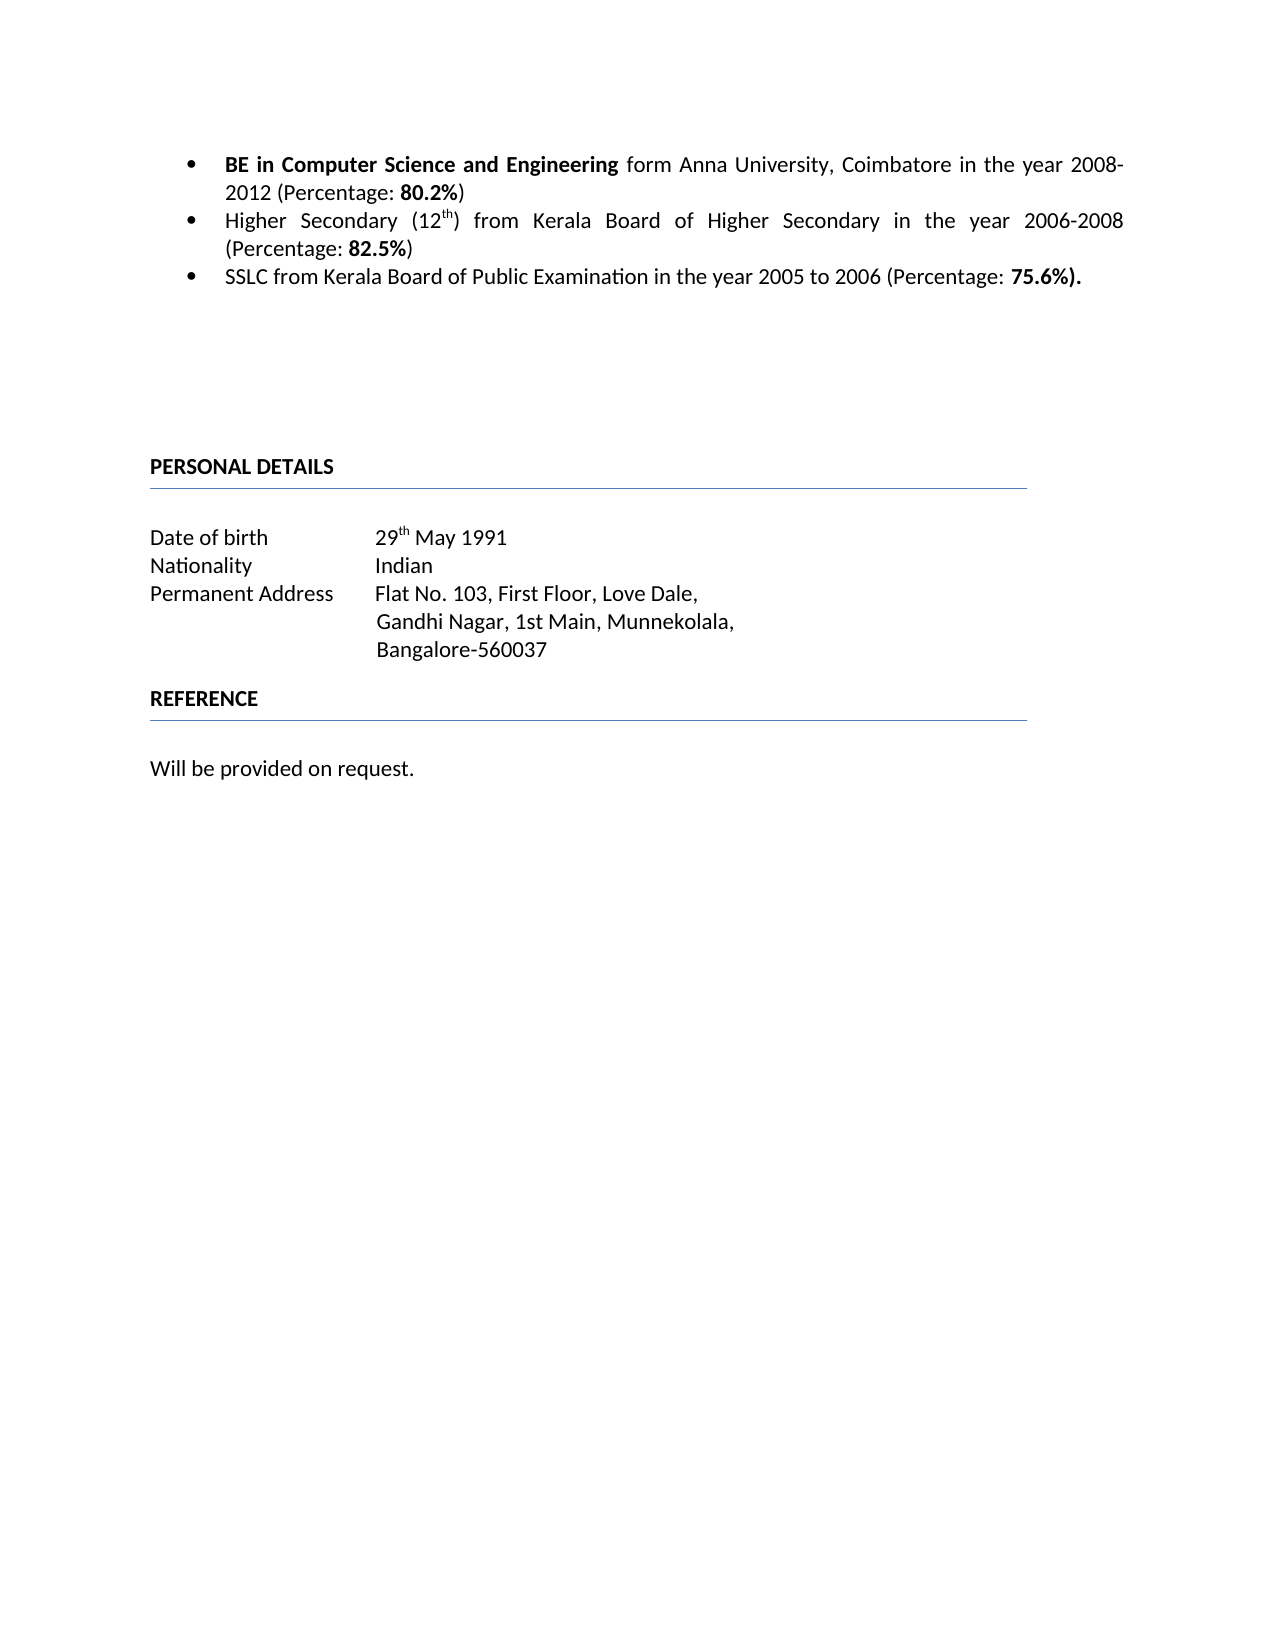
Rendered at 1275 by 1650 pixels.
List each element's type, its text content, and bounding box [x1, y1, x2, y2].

text Date of birth 29th May 1991 [150, 523, 1125, 551]
title Bangalore-560037 [150, 635, 1125, 663]
list Higher Secondary (12th) from Kerala Board of Higher Secondary in the year 2006-2008 (Percentage: 82.5%) [187, 206, 1125, 262]
list BE in Computer Science and Engineering form Anna University, Coimbatore in the year 2008-2012 (Percentage: 80.2%) [187, 150, 1125, 206]
text REFERENCE [150, 684, 1027, 720]
text PERSONAL DETAILS [150, 452, 1027, 488]
text Nationality Indian [150, 551, 1125, 579]
title Gandhi Nagar, 1st Main, Munnekolala, [150, 607, 1125, 635]
text Will be provided on request. [150, 754, 1125, 783]
title Permanent Address Flat No. 103, First Floor, Love Dale, [150, 579, 1125, 607]
list SSLC from Kerala Board of Public Examination in the year 2005 to 2006 (Percentage: 75.6%). [187, 262, 1125, 290]
